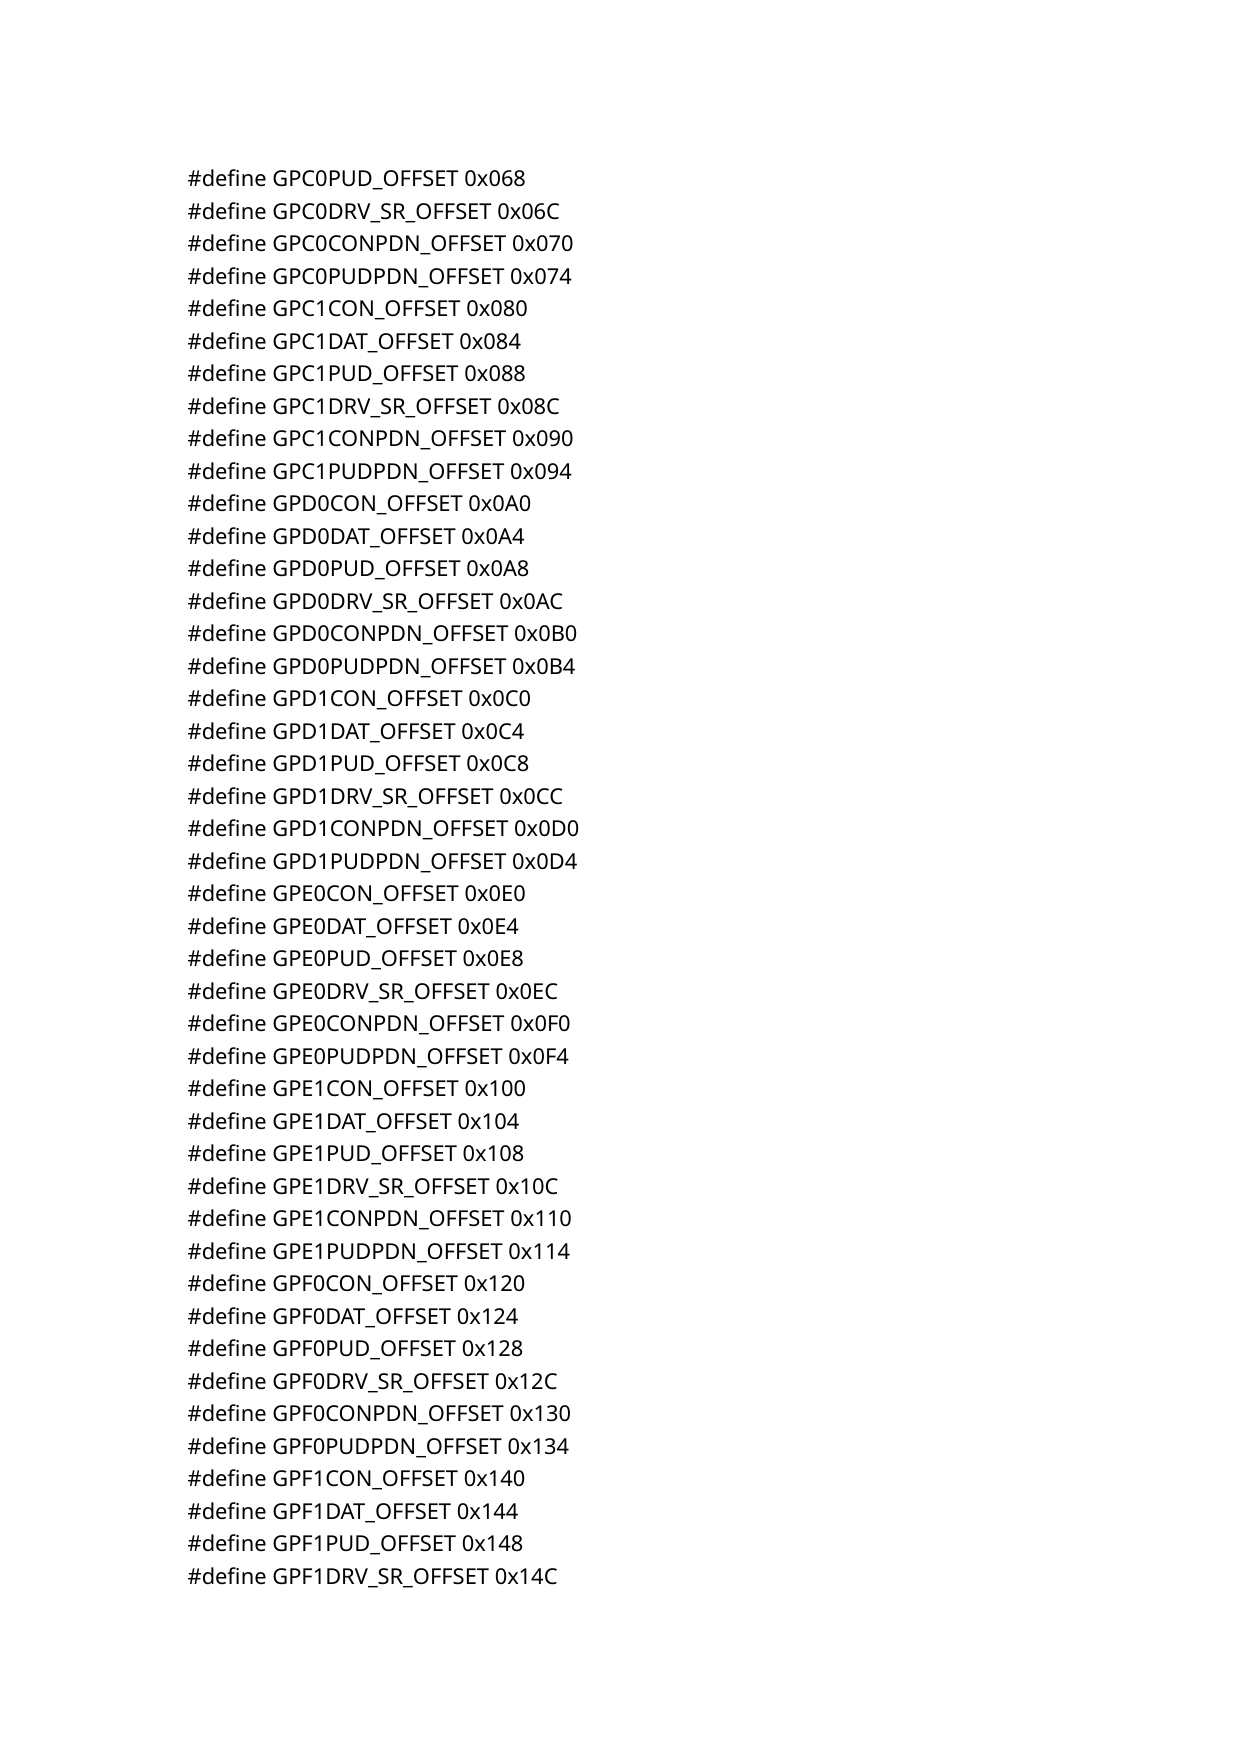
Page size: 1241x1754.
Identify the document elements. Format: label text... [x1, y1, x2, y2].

text #define GPF1DAT_OFFSET 0x144 [187, 1494, 1053, 1527]
text #define GPC1DAT_OFFSET 0x084 [187, 324, 1053, 357]
text #define GPF1PUD_OFFSET 0x148 [187, 1527, 1053, 1559]
text #define GPD1CONPDN_OFFSET 0x0D0 [187, 812, 1053, 844]
text #define GPE0DAT_OFFSET 0x0E4 [187, 909, 1053, 942]
text #define GPE1PUDPDN_OFFSET 0x114 [187, 1234, 1053, 1267]
text #define GPD1PUDPDN_OFFSET 0x0D4 [187, 844, 1053, 877]
text #define GPC0DRV_SR_OFFSET 0x06C [187, 194, 1053, 227]
text #define GPD0CON_OFFSET 0x0A0 [187, 487, 1053, 519]
text #define GPE1CONPDN_OFFSET 0x110 [187, 1202, 1053, 1234]
text #define GPD1CON_OFFSET 0x0C0 [187, 682, 1053, 714]
text #define GPD0PUD_OFFSET 0x0A8 [187, 552, 1053, 584]
text #define GPC0PUDPDN_OFFSET 0x074 [187, 259, 1053, 292]
text #define GPC0CONPDN_OFFSET 0x070 [187, 227, 1053, 259]
text #define GPD0DAT_OFFSET 0x0A4 [187, 519, 1053, 552]
text #define GPC1DRV_SR_OFFSET 0x08C [187, 389, 1053, 422]
text #define GPD0PUDPDN_OFFSET 0x0B4 [187, 649, 1053, 682]
text #define GPD0DRV_SR_OFFSET 0x0AC [187, 584, 1053, 617]
text #define GPF0PUDPDN_OFFSET 0x134 [187, 1429, 1053, 1462]
text #define GPE0CONPDN_OFFSET 0x0F0 [187, 1007, 1053, 1039]
text #define GPE1PUD_OFFSET 0x108 [187, 1137, 1053, 1169]
text #define GPF1DRV_SR_OFFSET 0x14C [187, 1559, 1053, 1592]
text #define GPE1DAT_OFFSET 0x104 [187, 1104, 1053, 1137]
text #define GPF0CON_OFFSET 0x120 [187, 1267, 1053, 1299]
text #define GPE1DRV_SR_OFFSET 0x10C [187, 1169, 1053, 1202]
text #define GPC0PUD_OFFSET 0x068 [187, 162, 1053, 194]
text #define GPF0DRV_SR_OFFSET 0x12C [187, 1364, 1053, 1397]
text #define GPE0PUDPDN_OFFSET 0x0F4 [187, 1039, 1053, 1072]
text #define GPF0PUD_OFFSET 0x128 [187, 1332, 1053, 1364]
text #define GPC1CON_OFFSET 0x080 [187, 292, 1053, 324]
text #define GPF0DAT_OFFSET 0x124 [187, 1299, 1053, 1332]
text #define GPE0PUD_OFFSET 0x0E8 [187, 942, 1053, 974]
text #define GPE0CON_OFFSET 0x0E0 [187, 877, 1053, 909]
text #define GPC1CONPDN_OFFSET 0x090 [187, 422, 1053, 454]
text #define GPF0CONPDN_OFFSET 0x130 [187, 1397, 1053, 1429]
text #define GPE1CON_OFFSET 0x100 [187, 1072, 1053, 1104]
text #define GPC1PUD_OFFSET 0x088 [187, 357, 1053, 389]
text #define GPD1DRV_SR_OFFSET 0x0CC [187, 779, 1053, 812]
text #define GPF1CON_OFFSET 0x140 [187, 1462, 1053, 1494]
text #define GPE0DRV_SR_OFFSET 0x0EC [187, 974, 1053, 1007]
text #define GPC1PUDPDN_OFFSET 0x094 [187, 454, 1053, 487]
text #define GPD1DAT_OFFSET 0x0C4 [187, 714, 1053, 747]
text #define GPD0CONPDN_OFFSET 0x0B0 [187, 617, 1053, 649]
text #define GPD1PUD_OFFSET 0x0C8 [187, 747, 1053, 779]
